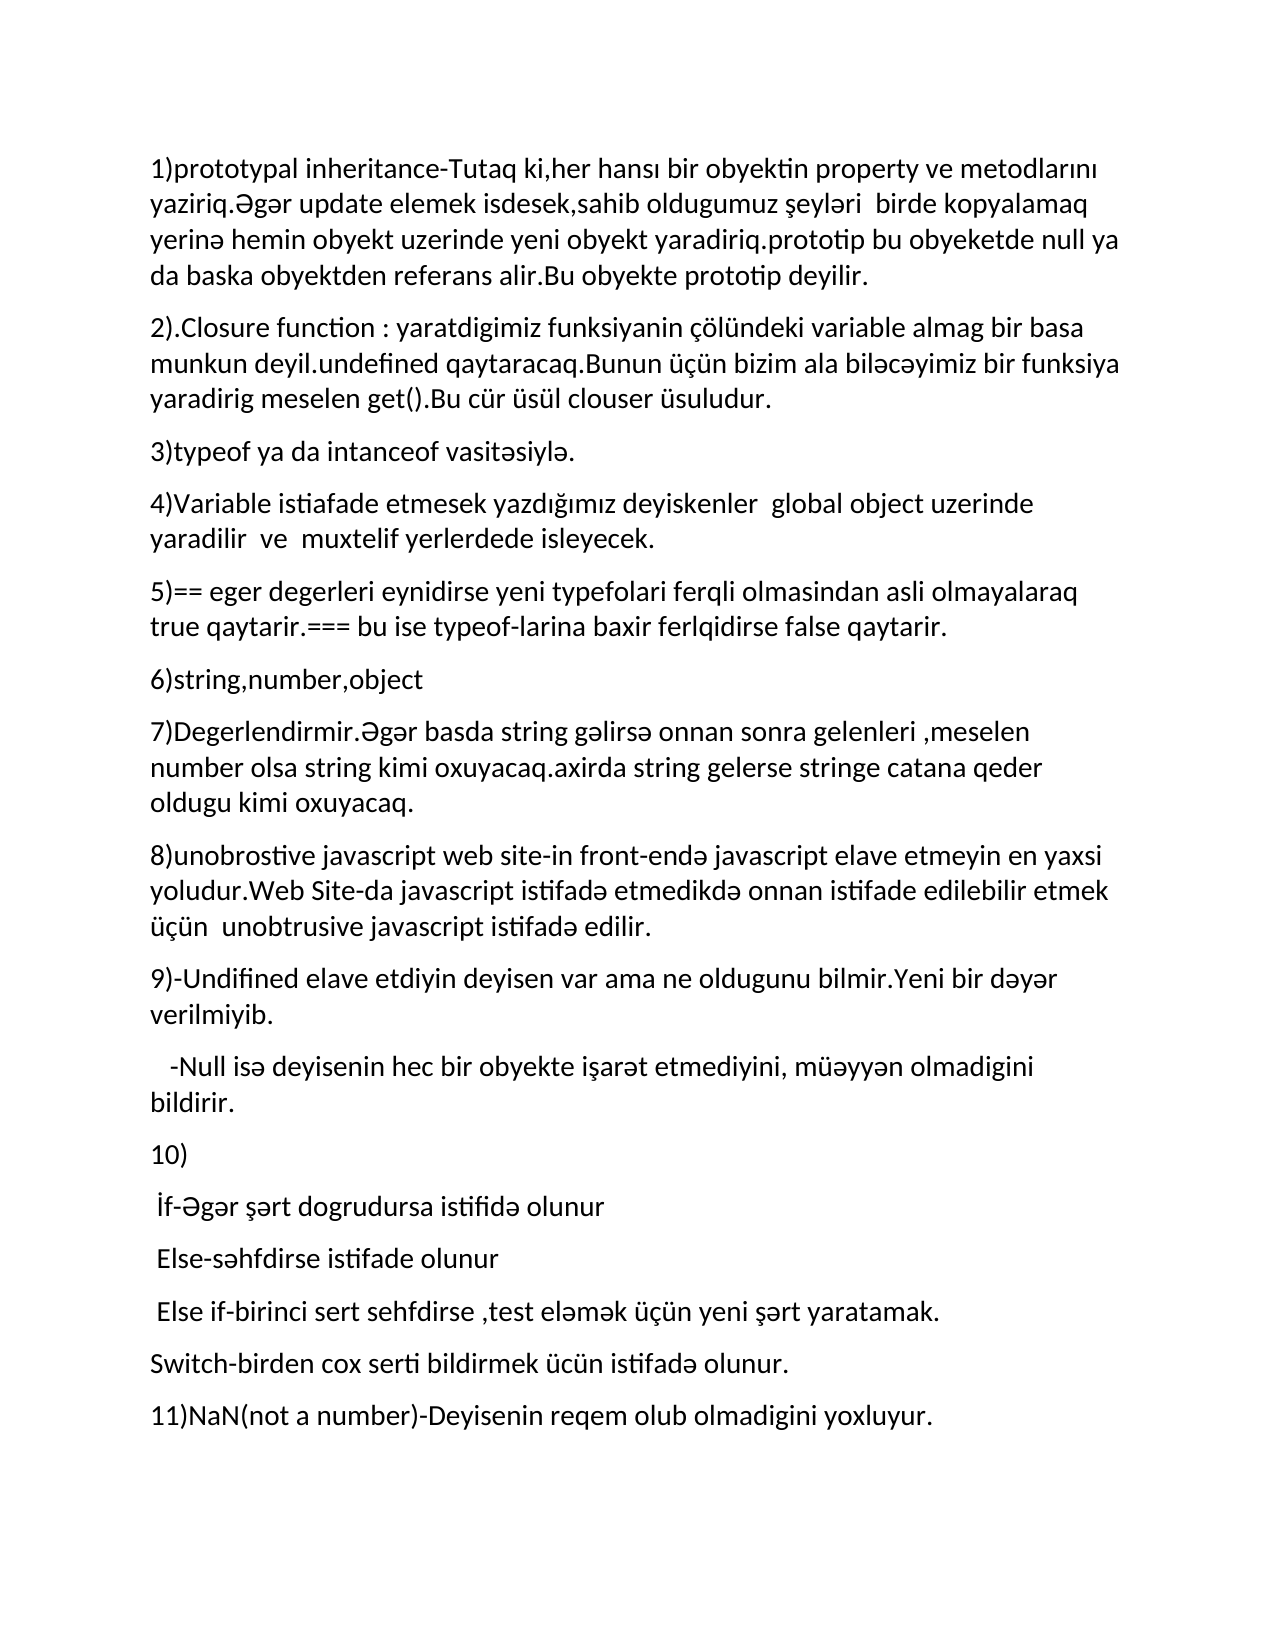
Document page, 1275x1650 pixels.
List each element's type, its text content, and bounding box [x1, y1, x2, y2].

text 3)typeof ya da intanceof vasitəsiylə. [150, 433, 1125, 468]
text 6)string,number,object [150, 661, 1125, 696]
text 4)Variable istiafade etmesek yazdığımız deyiskenler global object uzerinde yaradilir ve muxtelif yerlerdede isleyecek. [150, 485, 1125, 556]
text -Null isə deyisenin hec bir obyekte işarət etmediyini, müəyyən olmadigini bildirir. [150, 1048, 1125, 1119]
text 8)unobrostive javascript web site-in front-endə javascript elave etmeyin en yaxsi yoludur.Web Site-da javascript istifadə etmedikdə onnan istifade edilebilir etmek üçün unobtrusive javascript istifadə edilir. [150, 837, 1125, 943]
text 2).Closure function : yaratdigimiz funksiyanin çölündeki variable almag bir basa munkun deyil.undefined qaytaracaq.Bunun üçün bizim ala biləcəyimiz bir funksiya yaradirig meselen get().Bu cür üsül clouser üsuludur. [150, 309, 1125, 416]
text 11)NaN(not a number)-Deyisenin reqem olub olmadigini yoxluyur. [150, 1397, 1125, 1433]
text Else if-birinci sert sehfdirse ,test eləmək üçün yeni şərt yaratamak. [150, 1293, 1125, 1328]
text 7)Degerlendirmir.Əgər basda string gəlirsə onnan sonra gelenleri ,meselen number olsa string kimi oxuyacaq.axirda string gelerse stringe catana qeder oldugu kimi oxuyacaq. [150, 713, 1125, 820]
text Switch-birden cox serti bildirmek ücün istifadə olunur. [150, 1345, 1125, 1381]
text 5)== eger degerleri eynidirse yeni typefolari ferqli olmasindan asli olmayalaraq true qaytarir.=== bu ise typeof-larina baxir ferlqidirse false qaytarir. [150, 573, 1125, 644]
text 10) [150, 1136, 1125, 1172]
text İf-Əgər şərt dogrudursa istifidə olunur [150, 1188, 1125, 1224]
text 9)-Undifined elave etdiyin deyisen var ama ne oldugunu bilmir.Yeni bir dəyər verilmiyib. [150, 960, 1125, 1031]
text 1)prototypal inheritance-Tutaq ki,her hansı bir obyektin property ve metodlarını yaziriq.Əgər update elemek isdesek,sahib oldugumuz şeyləri birde kopyalamaq yerinə hemin obyekt uzerinde yeni obyekt yaradiriq.prototip bu obyeketde null ya da baska obyektden referans alir.Bu obyekte prototip deyilir. [150, 150, 1125, 292]
text Else-səhfdirse istifade olunur [150, 1241, 1125, 1276]
